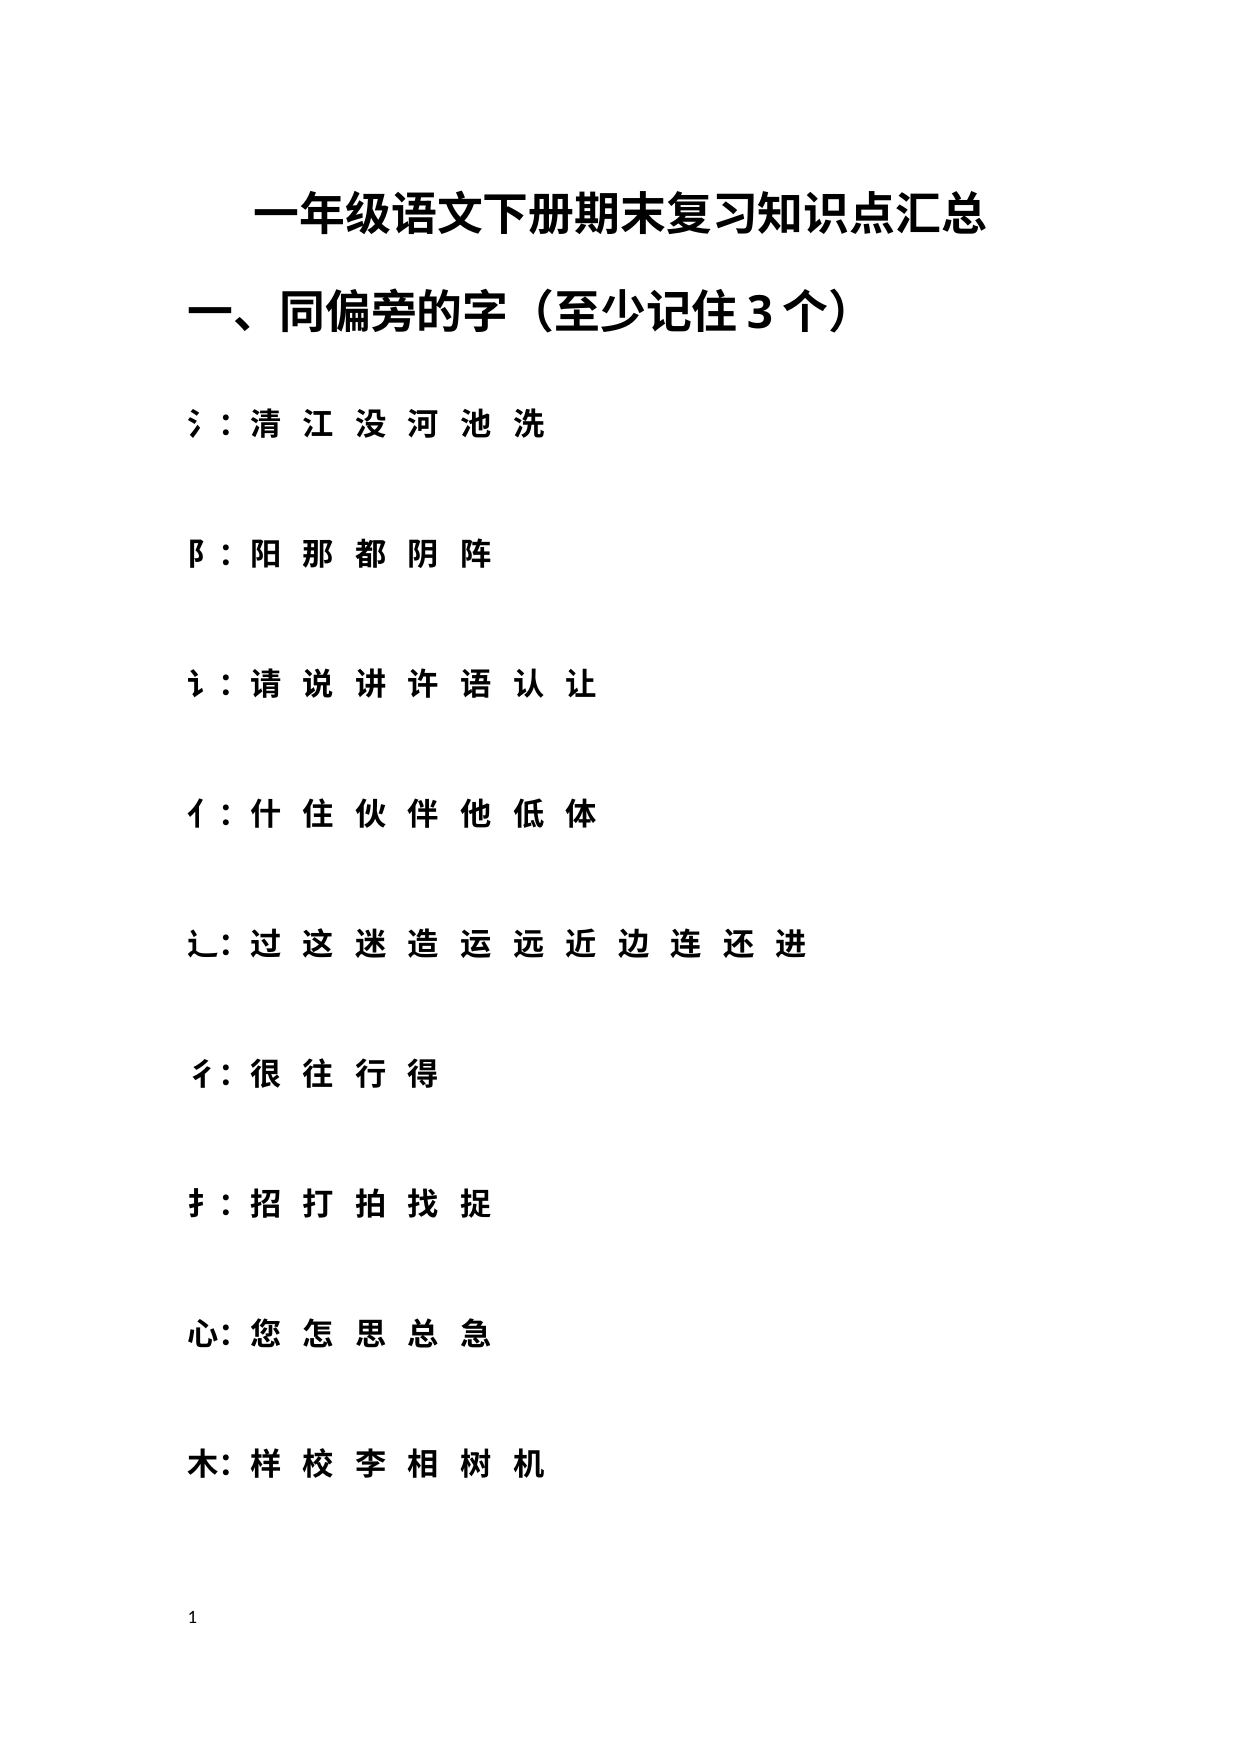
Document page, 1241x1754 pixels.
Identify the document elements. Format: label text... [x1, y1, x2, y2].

text 一、同偏旁的字（至少记住3个） [187, 259, 1053, 389]
text 亻：什 住 伙 伴 他 低 体 [187, 779, 1053, 844]
text 木：样 校 李 相 树 机 [187, 1429, 1053, 1494]
text 心：您 怎 思 总 急 [187, 1299, 1053, 1364]
text 彳：很 往 行 得 [187, 1039, 1053, 1104]
text 一年级语文下册期末复习知识点汇总 [187, 162, 1053, 259]
text 阝：阳 那 都 阴 阵 [187, 519, 1053, 584]
text 讠：请 说 讲 许 语 认 让 [187, 649, 1053, 714]
text 氵：清 江 没 河 池 洗 [187, 389, 1053, 454]
text 辶：过 这 迷 造 运 远 近 边 连 还 进 [187, 909, 1053, 974]
text 扌：招 打 拍 找 捉 [187, 1169, 1053, 1234]
